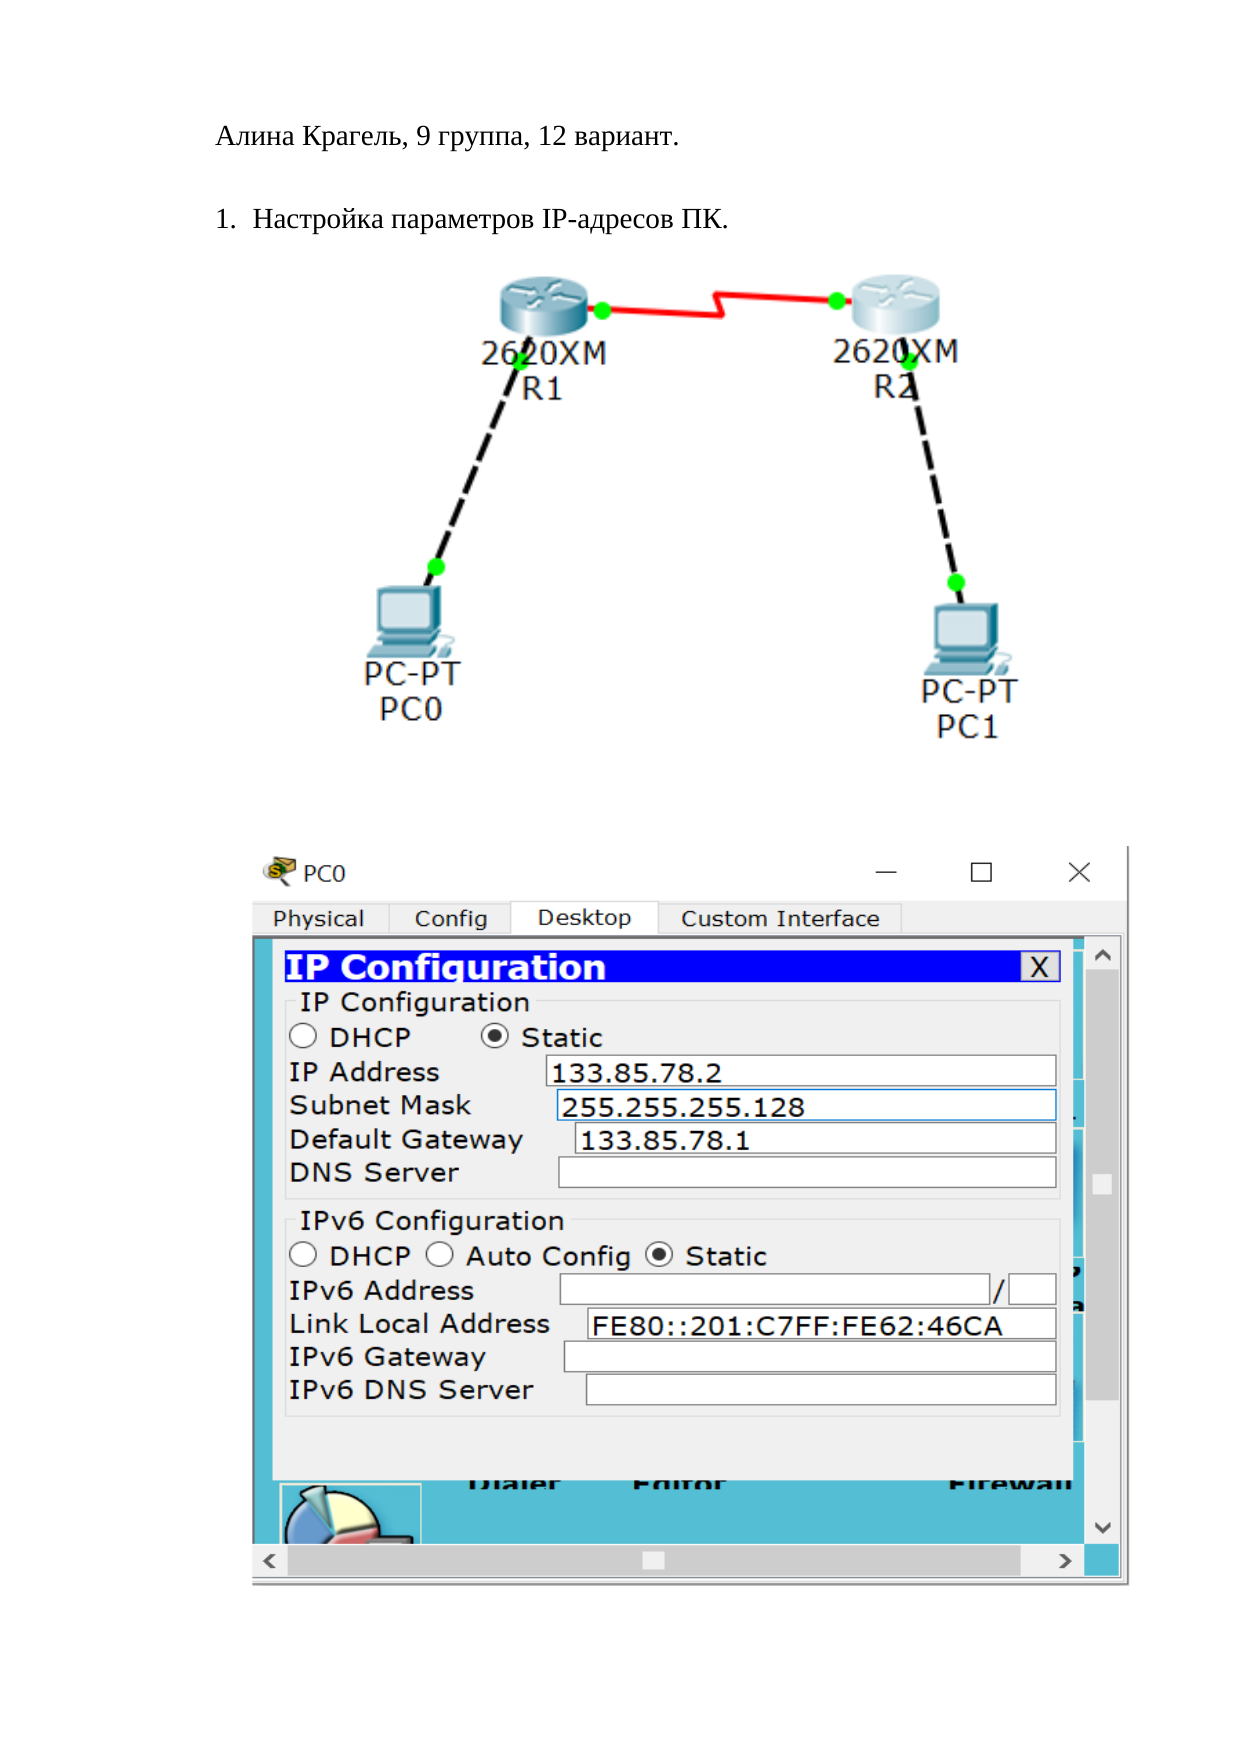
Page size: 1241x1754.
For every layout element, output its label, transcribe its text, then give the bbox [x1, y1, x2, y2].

text Алина Крагель, 9 группа, 12 вариант. [215, 118, 1152, 182]
picture [252, 236, 1118, 844]
picture [252, 846, 1130, 1586]
